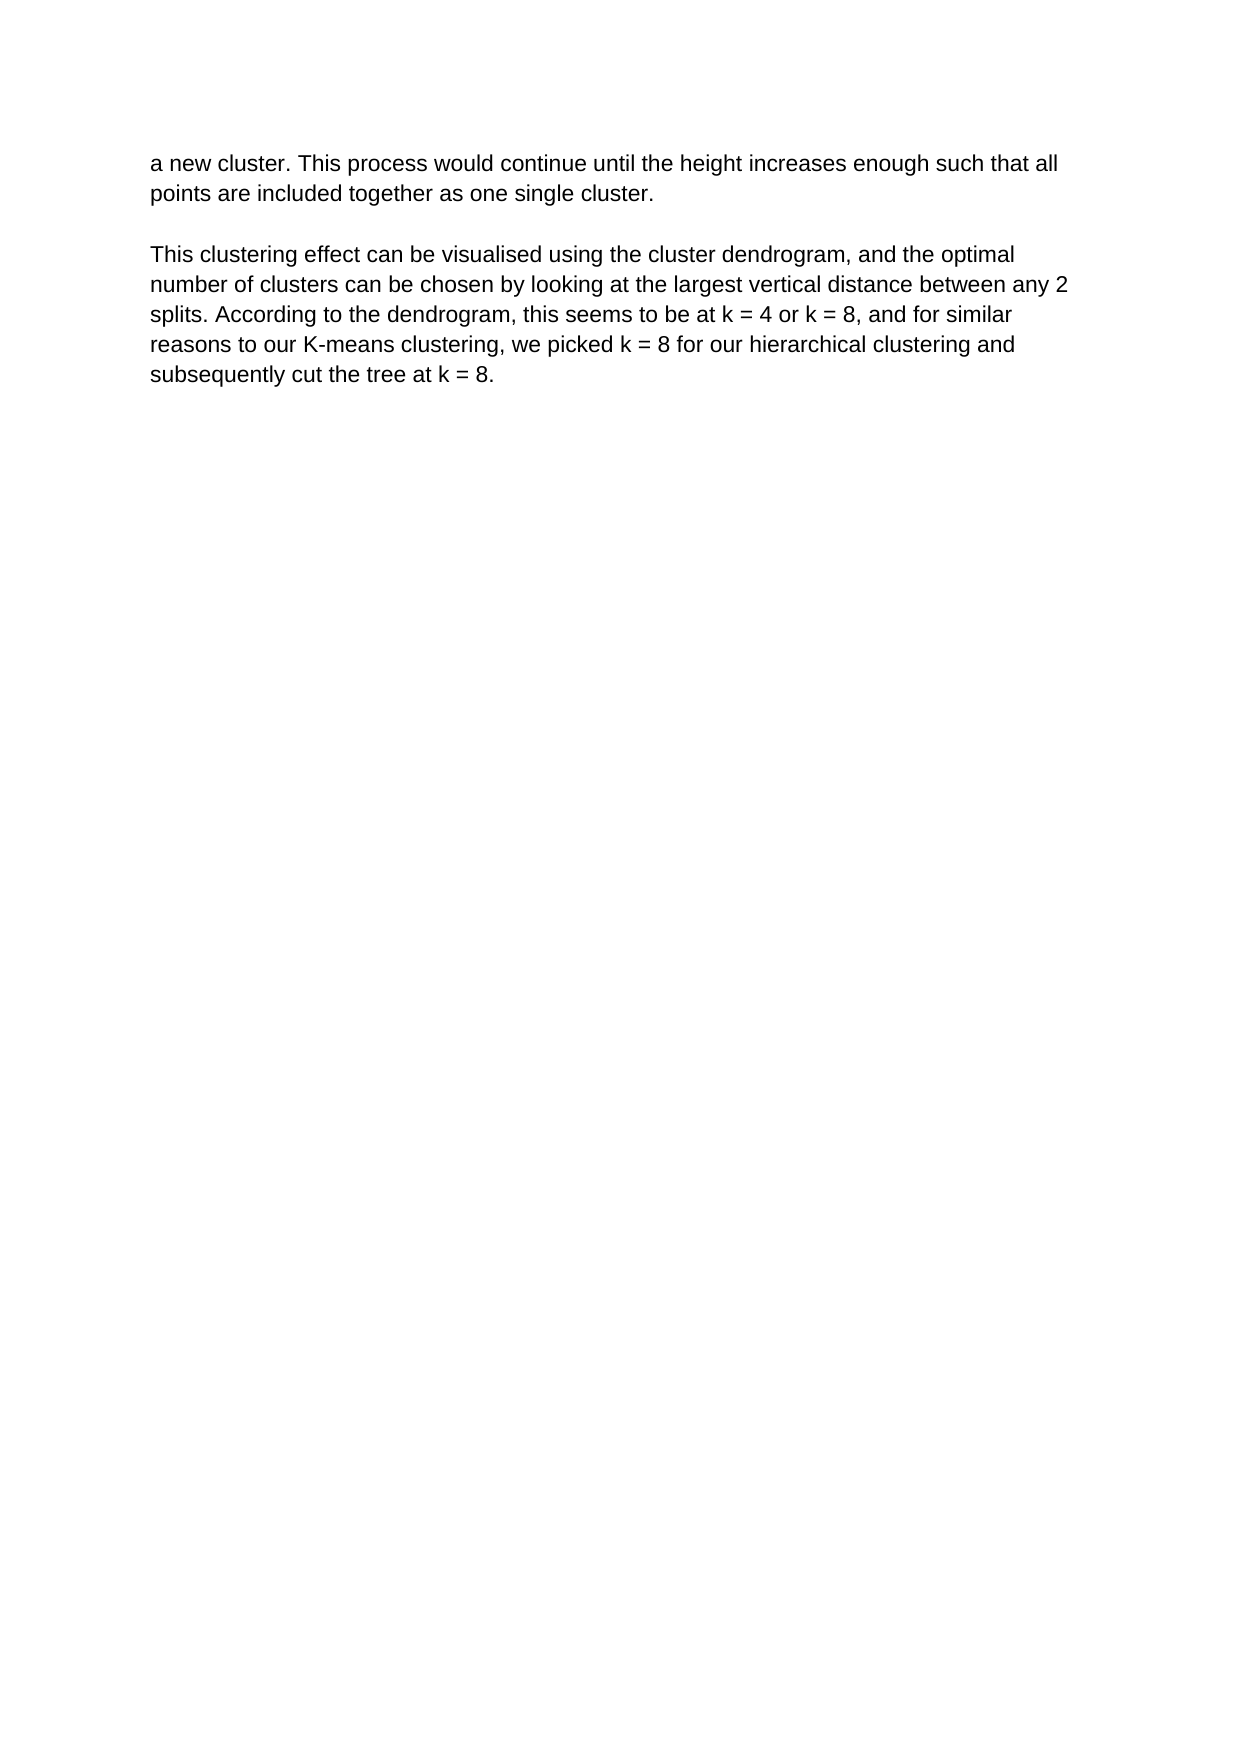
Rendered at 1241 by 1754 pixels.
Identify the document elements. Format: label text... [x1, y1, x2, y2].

text This clustering effect can be visualised using the cluster dendrogram, and the optimal number of clusters can be chosen by looking at the largest vertical distance between any 2 splits. According to the dendrogram, this seems to be at k = 4 or k = 8, and for similar reasons to our K-means clustering, we picked k = 8 for our hierarchical clustering and subsequently cut the tree at k = 8. [150, 241, 1090, 388]
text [150, 150, 1090, 207]
